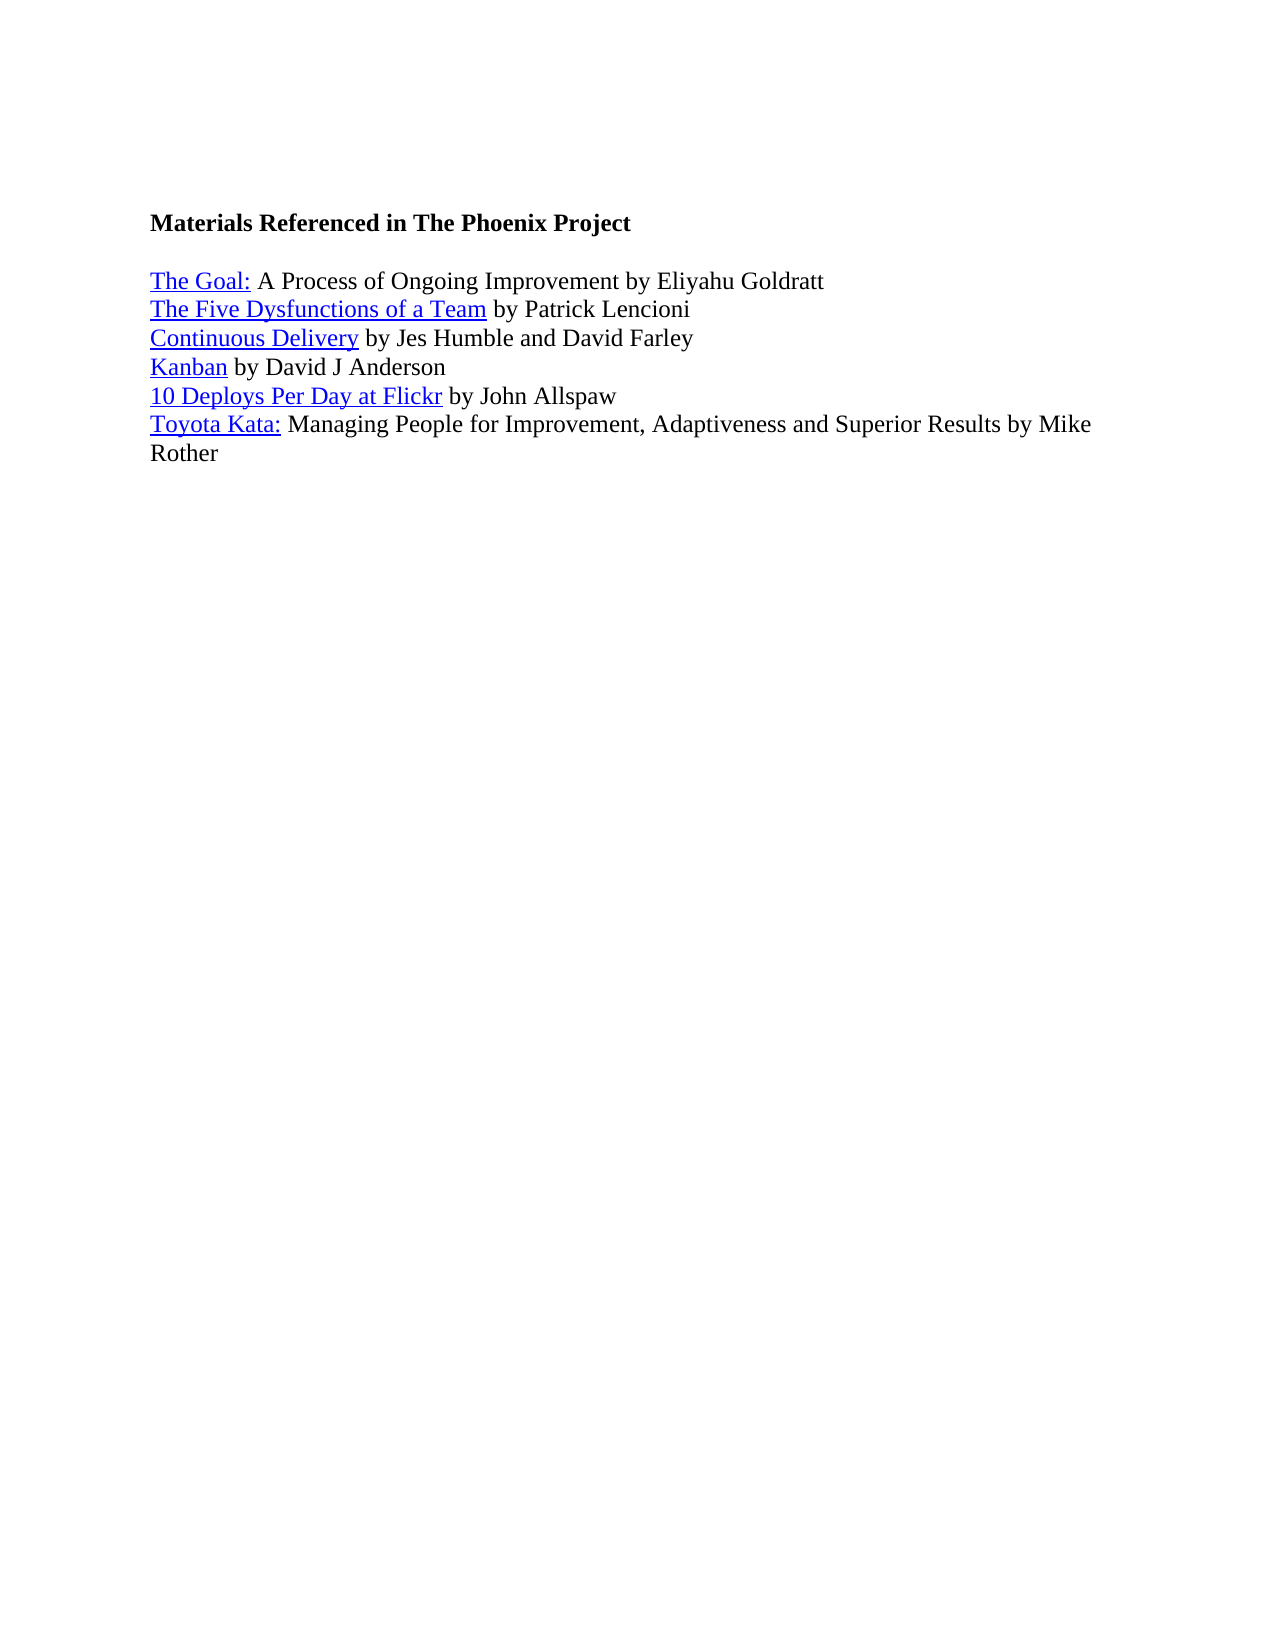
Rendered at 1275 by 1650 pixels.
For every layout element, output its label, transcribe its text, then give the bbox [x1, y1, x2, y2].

text Materials Referenced in The Phoenix Project [150, 208, 1125, 237]
text The Goal: A Process of Ongoing Improvement by Eliyahu Goldratt The Five Dysfunctions of a Team by Patrick Lencioni Continuous Delivery by Jes Humble and David Farley Kanban by David J Anderson 10 Deploys Per Day at Flickr by John Allspaw Toyota Kata: Managing People for Improvement, Adaptiveness and Superior Results by Mike Rother [150, 266, 1125, 467]
